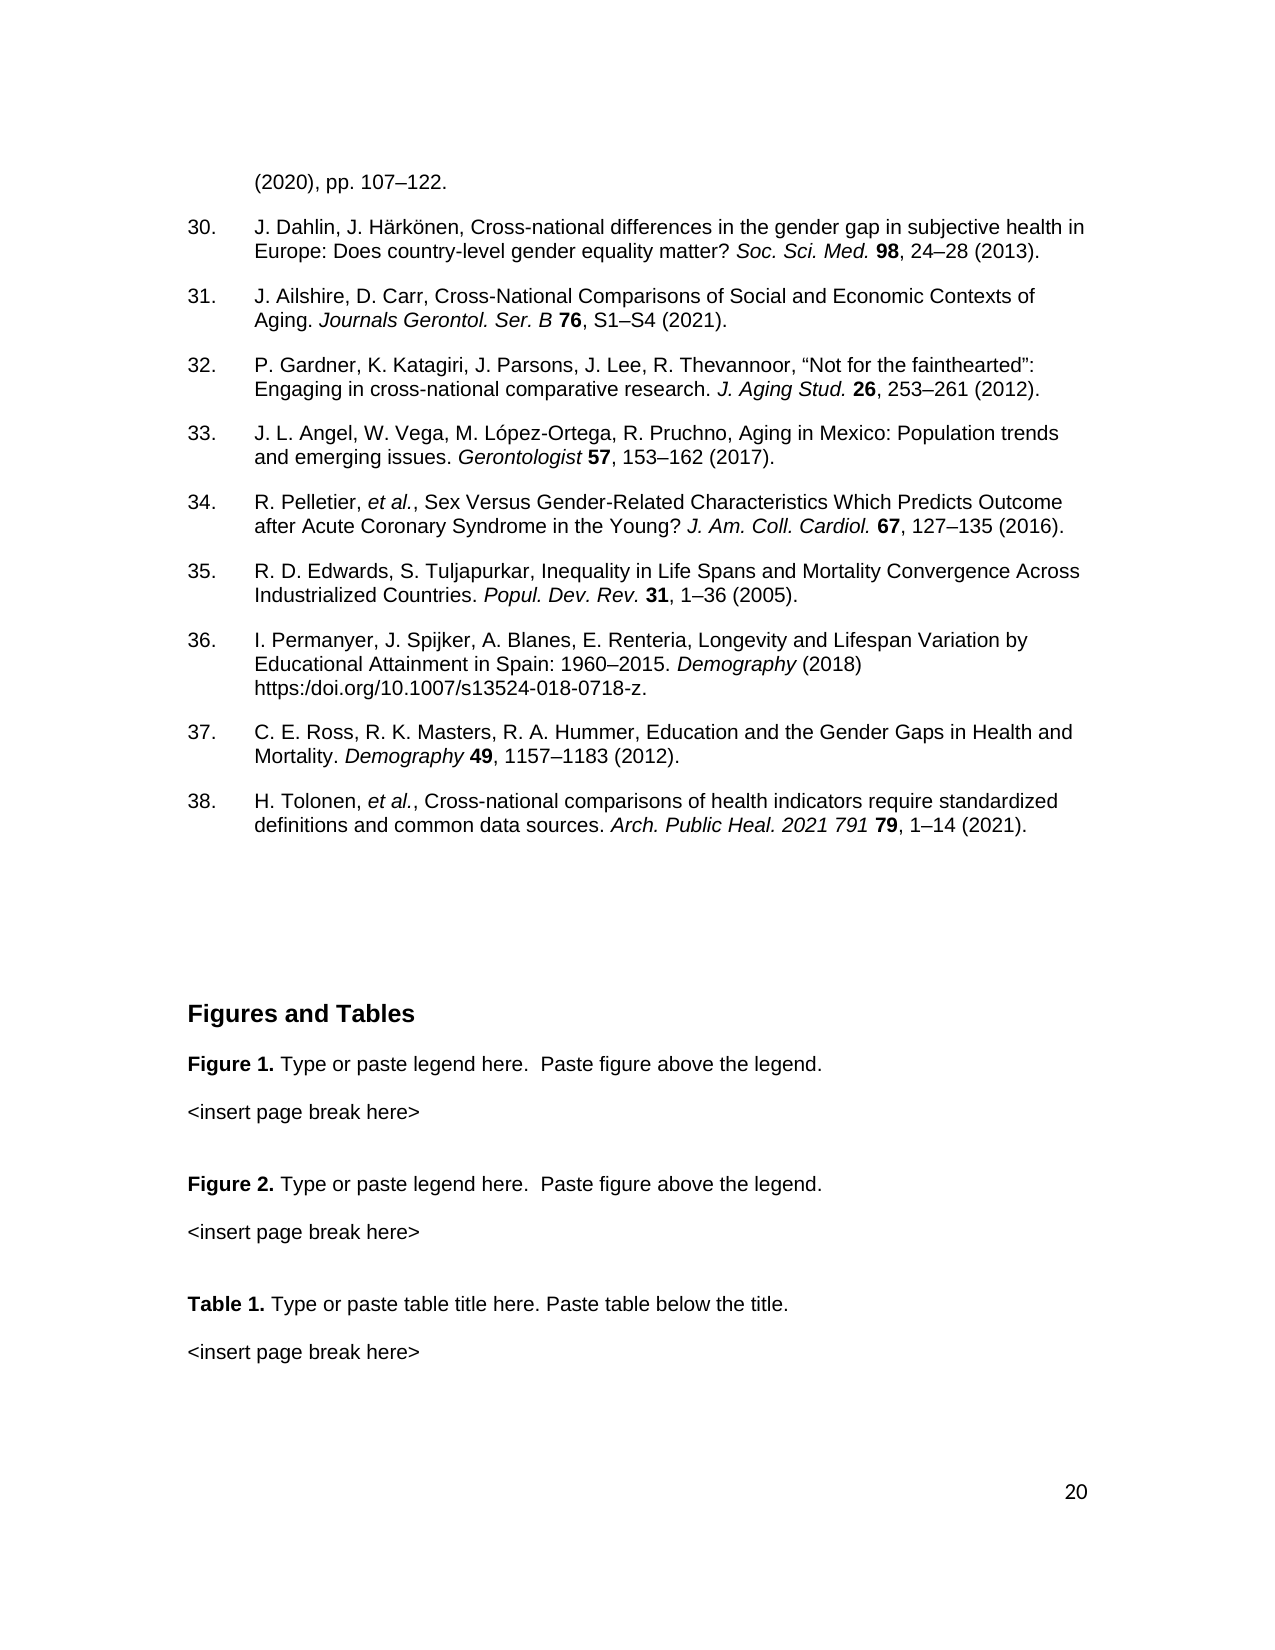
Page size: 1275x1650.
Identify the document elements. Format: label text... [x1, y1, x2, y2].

text 38. H. Tolonen, et al., Cross-national comparisons of health indicators require standardized definitions and common data sources. Arch. Public Heal. 2021 791 79, 1–14 (2021). [187, 789, 1087, 837]
text <insert page break here> [187, 1100, 1087, 1124]
text 30. J. Dahlin, J. Härkönen, Cross-national differences in the gender gap in subjective health in Europe: Does country-level gender equality matter? Soc. Sci. Med. 98, 24–28 (2013). [187, 215, 1087, 263]
text Figures and Tables [187, 999, 1087, 1028]
text Table 1. Type or paste table title here. Paste table below the title. [187, 1292, 1087, 1316]
text 34. R. Pelletier, et al., Sex Versus Gender-Related Characteristics Which Predicts Outcome after Acute Coronary Syndrome in the Young? J. Am. Coll. Cardiol. 67, 127–135 (2016). [187, 490, 1087, 538]
text 32. P. Gardner, K. Katagiri, J. Parsons, J. Lee, R. Thevannoor, “Not for the fainthearted”: Engaging in cross-national comparative research. J. Aging Stud. 26, 253–261 (2012). [187, 352, 1087, 400]
text 35. R. D. Edwards, S. Tuljapurkar, Inequality in Life Spans and Mortality Convergence Across Industrialized Countries. Popul. Dev. Rev. 31, 1–36 (2005). [187, 559, 1087, 607]
text <insert page break here> [187, 1339, 1087, 1363]
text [187, 170, 1087, 194]
text 33. J. L. Angel, W. Vega, M. López-Ortega, R. Pruchno, Aging in Mexico: Population trends and emerging issues. Gerontologist 57, 153–162 (2017). [187, 421, 1087, 469]
text 31. J. Ailshire, D. Carr, Cross-National Comparisons of Social and Economic Contexts of Aging. Journals Gerontol. Ser. B 76, S1–S4 (2021). [187, 284, 1087, 332]
text 36. I. Permanyer, J. Spijker, A. Blanes, E. Renteria, Longevity and Lifespan Variation by Educational Attainment in Spain: 1960–2015. Demography (2018) https:/doi.org/10.1007/s13524-018-0718-z. [187, 627, 1087, 699]
text Figure 2. Type or paste legend here. Paste figure above the legend. [187, 1172, 1087, 1196]
text 37. C. E. Ross, R. K. Masters, R. A. Hummer, Education and the Gender Gaps in Health and Mortality. Demography 49, 1157–1183 (2012). [187, 720, 1087, 768]
text <insert page break here> [187, 1220, 1087, 1244]
text Figure 1. Type or paste legend here. Paste figure above the legend. [187, 1052, 1087, 1076]
